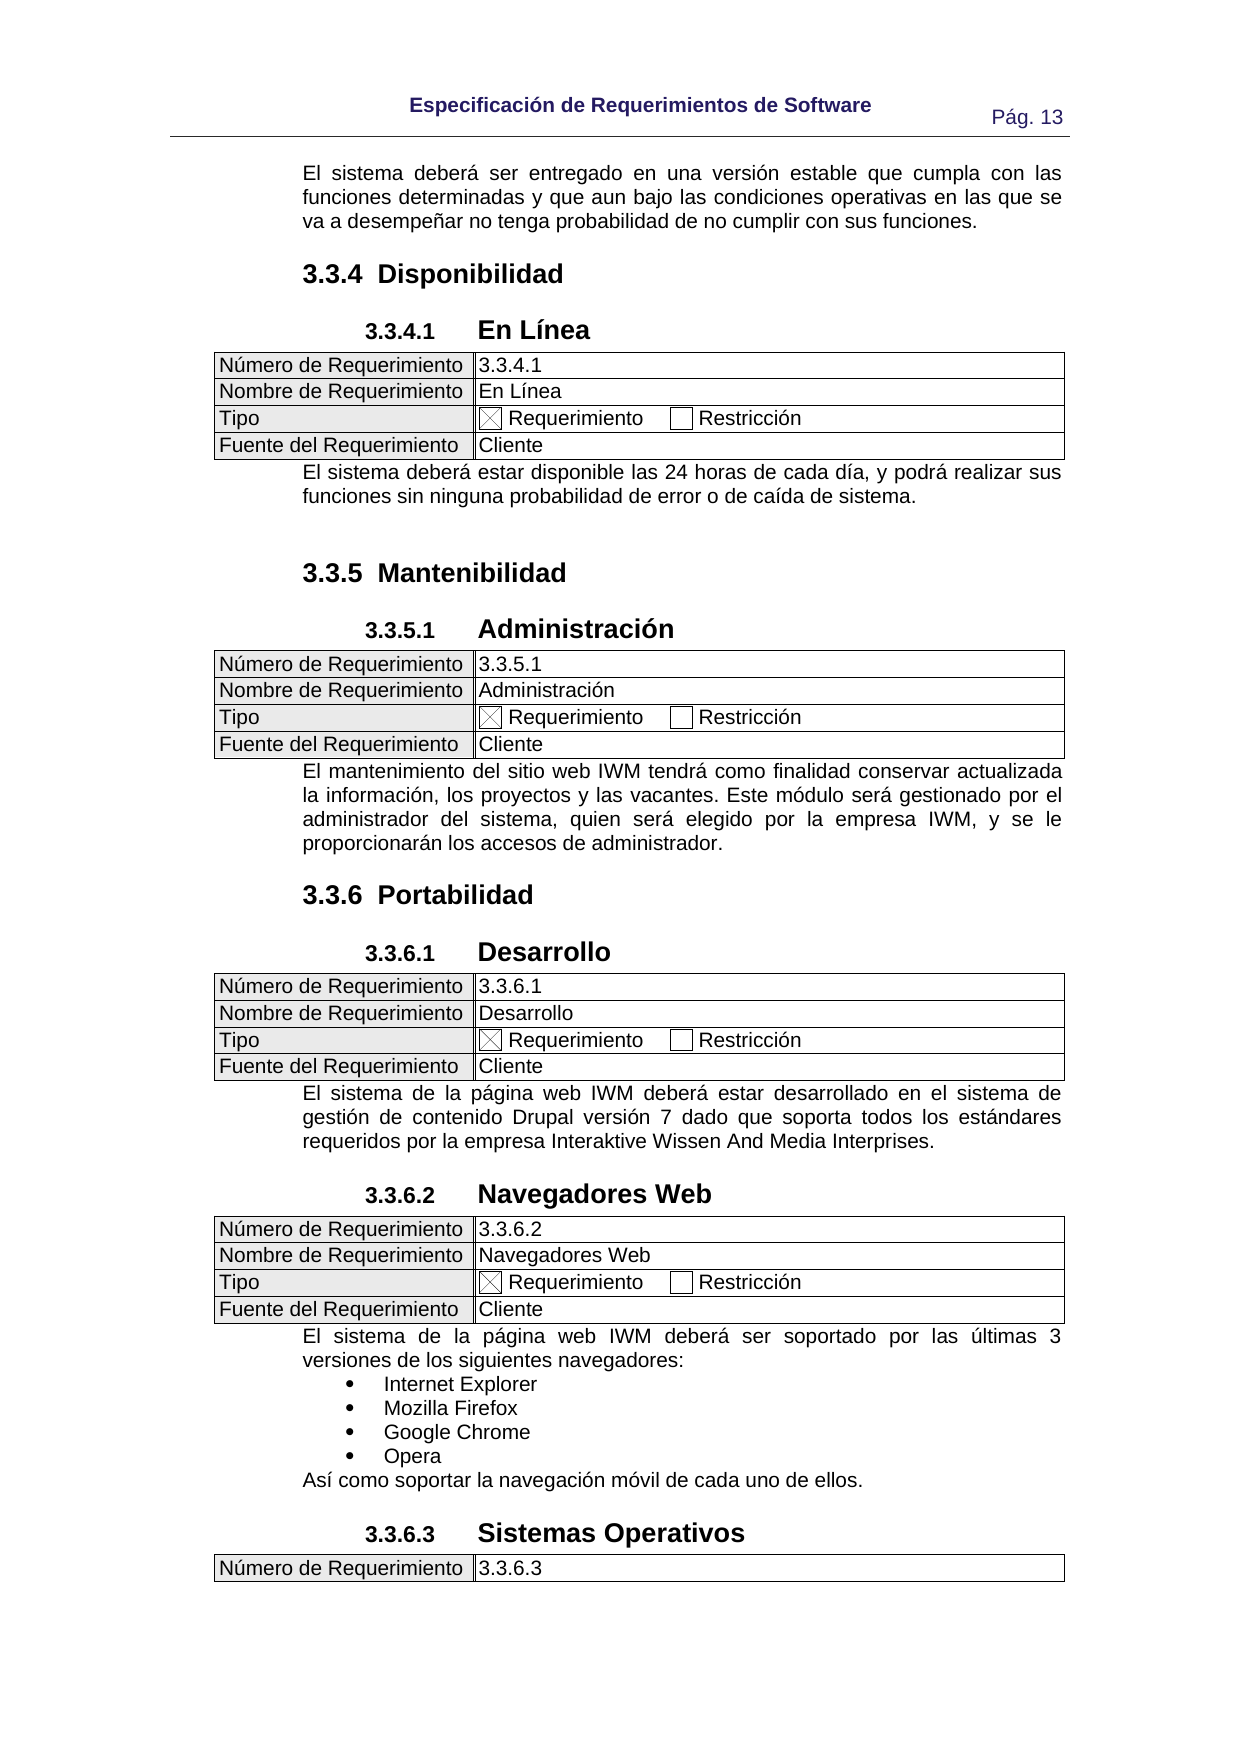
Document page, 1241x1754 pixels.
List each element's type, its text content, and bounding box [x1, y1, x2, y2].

table_header Número de Requerimiento [215, 651, 473, 677]
table_header 3.3.4.1 [476, 353, 1064, 378]
table_cell Navegadores Web [476, 1243, 1064, 1269]
subtitle Desarrollo [365, 936, 1063, 967]
text Así como soportar la navegación móvil de cada uno de ellos. [302, 1468, 1063, 1492]
table_cell Administración [476, 678, 1064, 704]
text El sistema de la página web IWM deberá ser soportado por las últimas 3 versiones de los siguientes navegadores: [302, 1324, 1063, 1372]
text El sistema deberá ser entregado en una versión estable que cumpla con las funciones determinadas y que aun bajo las condiciones operativas en las que se va a desempeñar no tenga probabilidad de no cumplir con sus funciones. [302, 161, 1063, 233]
table_header 3.3.6.2 [476, 1217, 1064, 1242]
table_cell Fuente del Requerimiento [215, 433, 473, 459]
subtitle Portabilidad [302, 879, 1063, 911]
subtitle Navegadores Web [365, 1178, 1063, 1209]
table_cell Desarrollo [476, 1001, 1064, 1027]
table_cell Nombre de Requerimiento [215, 678, 473, 704]
table_cell Requerimiento [476, 406, 661, 432]
table_header Número de Requerimiento [215, 1217, 473, 1242]
table_header 3.3.6.3 [476, 1555, 1064, 1581]
table_cell Requerimiento [476, 1270, 661, 1296]
table_cell Cliente [476, 1054, 1064, 1080]
subtitle Administración [365, 613, 1063, 644]
table_cell Cliente [476, 433, 1064, 459]
list Mozilla Firefox [346, 1396, 1063, 1420]
table_cell Tipo [215, 406, 473, 432]
list Opera [346, 1444, 1063, 1468]
text El sistema de la página web IWM deberá estar desarrollado en el sistema de gestión de contenido Drupal versión 7 dado que soporta todos los estándares requeridos por la empresa Interaktive Wissen And Media Interprises. [302, 1081, 1063, 1153]
table_cell Fuente del Requerimiento [215, 1054, 473, 1080]
table_cell Restricción [661, 705, 1064, 731]
table_header Número de Requerimiento [215, 1555, 473, 1581]
list Google Chrome [346, 1420, 1063, 1444]
table_cell Fuente del Requerimiento [215, 1297, 473, 1323]
subtitle Sistemas Operativos [365, 1517, 1063, 1548]
table_cell En Línea [476, 379, 1064, 405]
table_cell Requerimiento [476, 1028, 661, 1053]
table_cell Nombre de Requerimiento [215, 1001, 473, 1027]
subtitle Disponibilidad [302, 258, 1063, 289]
table_cell Tipo [215, 705, 473, 731]
table_cell Cliente [476, 732, 1064, 757]
table_cell Restricción [661, 1028, 1064, 1053]
table_header 3.3.6.1 [476, 974, 1064, 1000]
table_header Número de Requerimiento [215, 353, 473, 378]
table_cell Nombre de Requerimiento [215, 379, 473, 405]
table_cell Restricción [661, 406, 1064, 432]
list Internet Explorer [346, 1372, 1063, 1396]
table_cell Tipo [215, 1270, 473, 1296]
text El mantenimiento del sitio web IWM tendrá como finalidad conservar actualizada la información, los proyectos y las vacantes. Este módulo será gestionado por el administrador del sistema, quien será elegido por la empresa IWM, y se le proporcionarán los accesos de administrador. [302, 759, 1063, 854]
table_header Número de Requerimiento [215, 974, 473, 1000]
subtitle Mantenibilidad [302, 557, 1063, 588]
table_header 3.3.5.1 [476, 651, 1064, 677]
table_cell Nombre de Requerimiento [215, 1243, 473, 1269]
subtitle En Línea [365, 314, 1063, 345]
table_cell Tipo [215, 1028, 473, 1053]
table_cell Fuente del Requerimiento [215, 732, 473, 757]
table_cell Requerimiento [476, 705, 661, 731]
table_cell Restricción [661, 1270, 1064, 1296]
table_cell Cliente [476, 1297, 1064, 1323]
text El sistema deberá estar disponible las 24 horas de cada día, y podrá realizar sus funciones sin ninguna probabilidad de error o de caída de sistema. [302, 460, 1063, 508]
